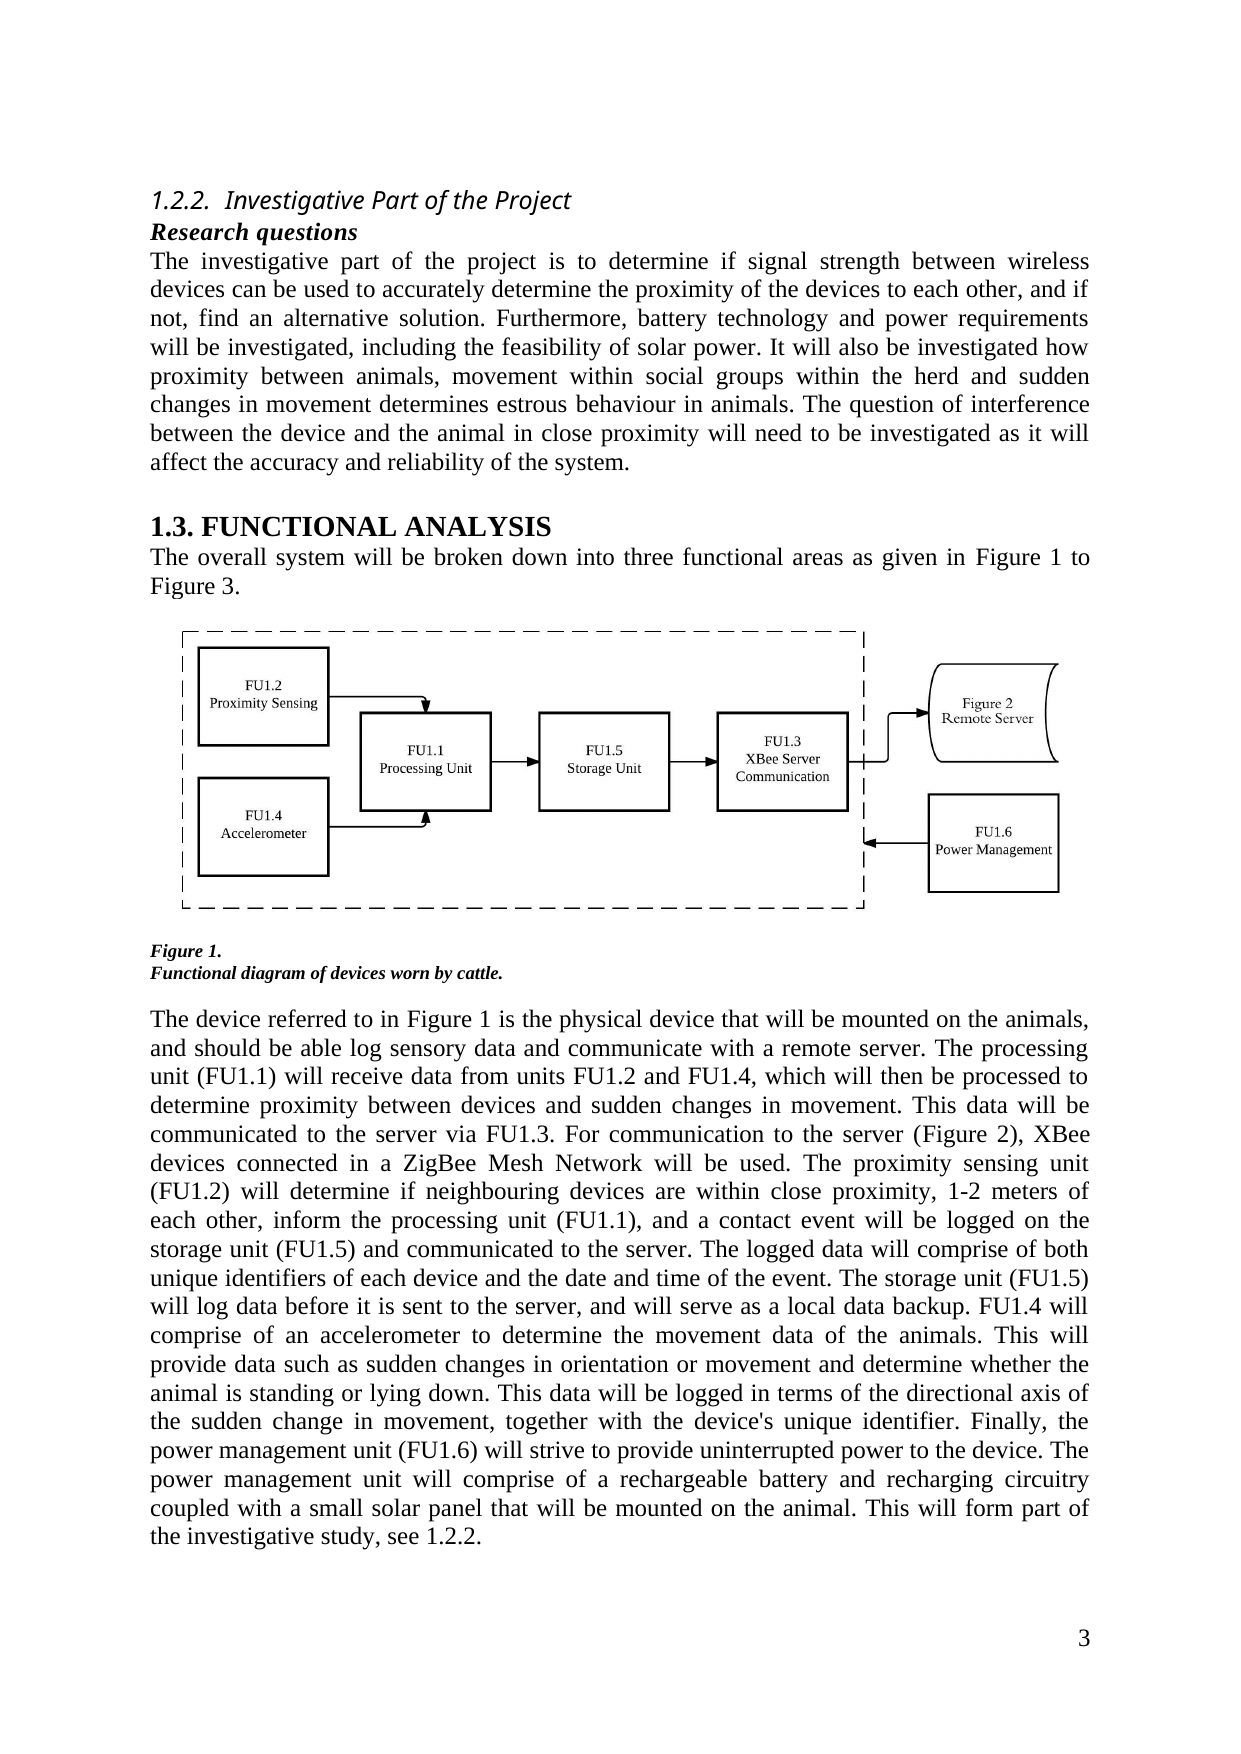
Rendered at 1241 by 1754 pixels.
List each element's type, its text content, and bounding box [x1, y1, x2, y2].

text The overall system will be broken down into three functional areas as given in Figure 1 to Figure 3. [150, 542, 1090, 599]
subtitle Investigative Part of the Project [150, 183, 1090, 217]
text Figure 1. [150, 941, 1090, 962]
text The investigative part of the project is to determine if signal strength between wireless devices can be used to accurately determine the proximity of the devices to each other, and if not, find an alternative solution. Furthermore, battery technology and power requirements will be investigated, including the feasibility of solar power. It will also be investigated how proximity between animals, movement within social groups within the herd and sudden changes in movement determines estrous behaviour in animals. The question of interference between the device and the animal in close proximity will need to be investigated as it will affect the accuracy and reliability of the system. [150, 246, 1090, 476]
subtitle Functional analysis [150, 509, 1090, 542]
text The device referred to in Figure 1 is the physical device that will be mounted on the animals, and should be able log sensory data and communicate with a remote server. The processing unit (FU1.1) will receive data from units FU1.2 and FU1.4, which will then be processed to determine proximity between devices and sudden changes in movement. This data will be communicated to the server via FU1.3. For communication to the server (Figure 2), XBee devices connected in a ZigBee Mesh Network will be used. The proximity sensing unit (FU1.2) will determine if neighbouring devices are within close proximity, 1-2 meters of each other, inform the processing unit (FU1.1), and a contact event will be logged on the storage unit (FU1.5) and communicated to the server. The logged data will comprise of both unique identifiers of each device and the date and time of the event. The storage unit (FU1.5) will log data before it is sent to the server, and will serve as a local data backup. FU1.4 will comprise of an accelerometer to determine the movement data of the animals. This will provide data such as sudden changes in orientation or movement and determine whether the animal is standing or lying down. This data will be logged in terms of the directional axis of the sudden change in movement, together with the device's unique identifier. Finally, the power management unit (FU1.6) will strive to provide uninterrupted power to the device. The power management unit will comprise of a rechargeable battery and recharging circuitry coupled with a small solar panel that will be mounted on the animal. This will form part of the investigative study, see 1.2.2. [150, 1004, 1090, 1550]
text Functional diagram of devices worn by cattle. [150, 962, 1090, 983]
text Research questions [150, 217, 1090, 246]
